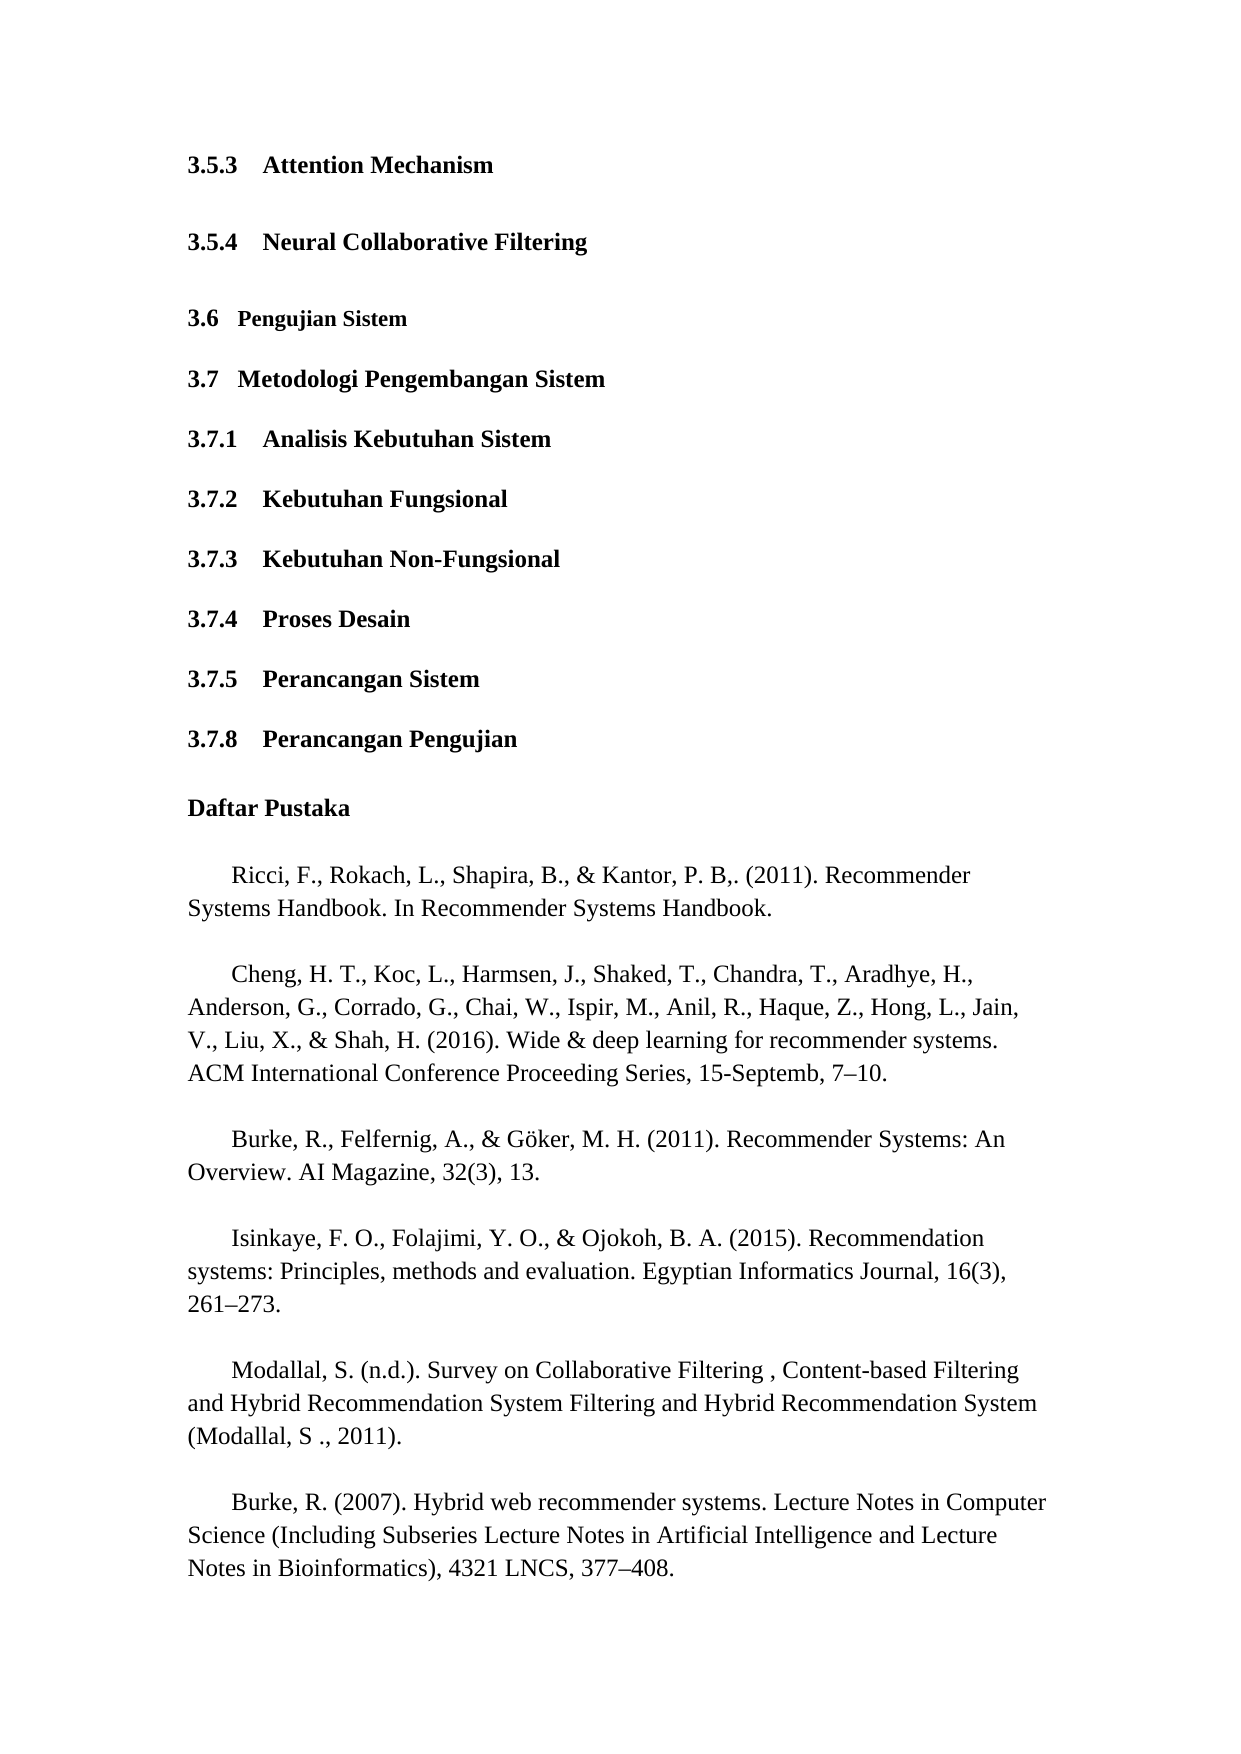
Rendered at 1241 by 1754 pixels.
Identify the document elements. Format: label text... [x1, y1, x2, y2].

text Isinkaye, F. O., Folajimi, Y. O., & Ojokoh, B. A. (2015). Recommendation systems: Principles, methods and evaluation. Egyptian Informatics Journal, 16(3), 261–273. [187, 1223, 1053, 1318]
subtitle Kebutuhan Fungsional [187, 484, 1053, 513]
subtitle Neural Collaborative Filtering [187, 227, 1053, 256]
subtitle Perancangan Pengujian [187, 724, 1053, 753]
text Modallal, S. (n.d.). Survey on Collaborative Filtering , Content-based Filtering and Hybrid Recommendation System Filtering and Hybrid Recommendation System (Modallal, S ., 2011). [187, 1355, 1053, 1450]
text Cheng, H. T., Koc, L., Harmsen, J., Shaked, T., Chandra, T., Aradhye, H., Anderson, G., Corrado, G., Chai, W., Ispir, M., Anil, R., Haque, Z., Hong, L., Jain, V., Liu, X., & Shah, H. (2016). Wide & deep learning for recommender systems. ACM International Conference Proceeding Series, 15-Septemb, 7–10. [187, 959, 1053, 1087]
subtitle Attention Mechanism [187, 150, 1053, 179]
subtitle Perancangan Sistem [187, 664, 1053, 693]
text Burke, R., Felfernig, A., & Göker, M. H. (2011). Recommender Systems: An Overview. AI Magazine, 32(3), 13. [187, 1124, 1053, 1186]
subtitle Daftar Pustaka [187, 793, 1053, 821]
subtitle Analisis Kebutuhan Sistem [187, 424, 1053, 452]
text Burke, R. (2007). Hybrid web recommender systems. Lecture Notes in Computer Science (Including Subseries Lecture Notes in Artificial Intelligence and Lecture Notes in Bioinformatics), 4321 LNCS, 377–408. [187, 1487, 1053, 1582]
subtitle Pengujian Sistem [187, 303, 1053, 332]
text Ricci, F., Rokach, L., Shapira, B., & Kantor, P. B,. (2011). Recommender Systems Handbook. In Recommender Systems Handbook. [187, 860, 1053, 922]
subtitle Proses Desain [187, 604, 1053, 633]
subtitle Metodologi Pengembangan Sistem [187, 364, 1053, 392]
subtitle Kebutuhan Non-Fungsional [187, 544, 1053, 573]
